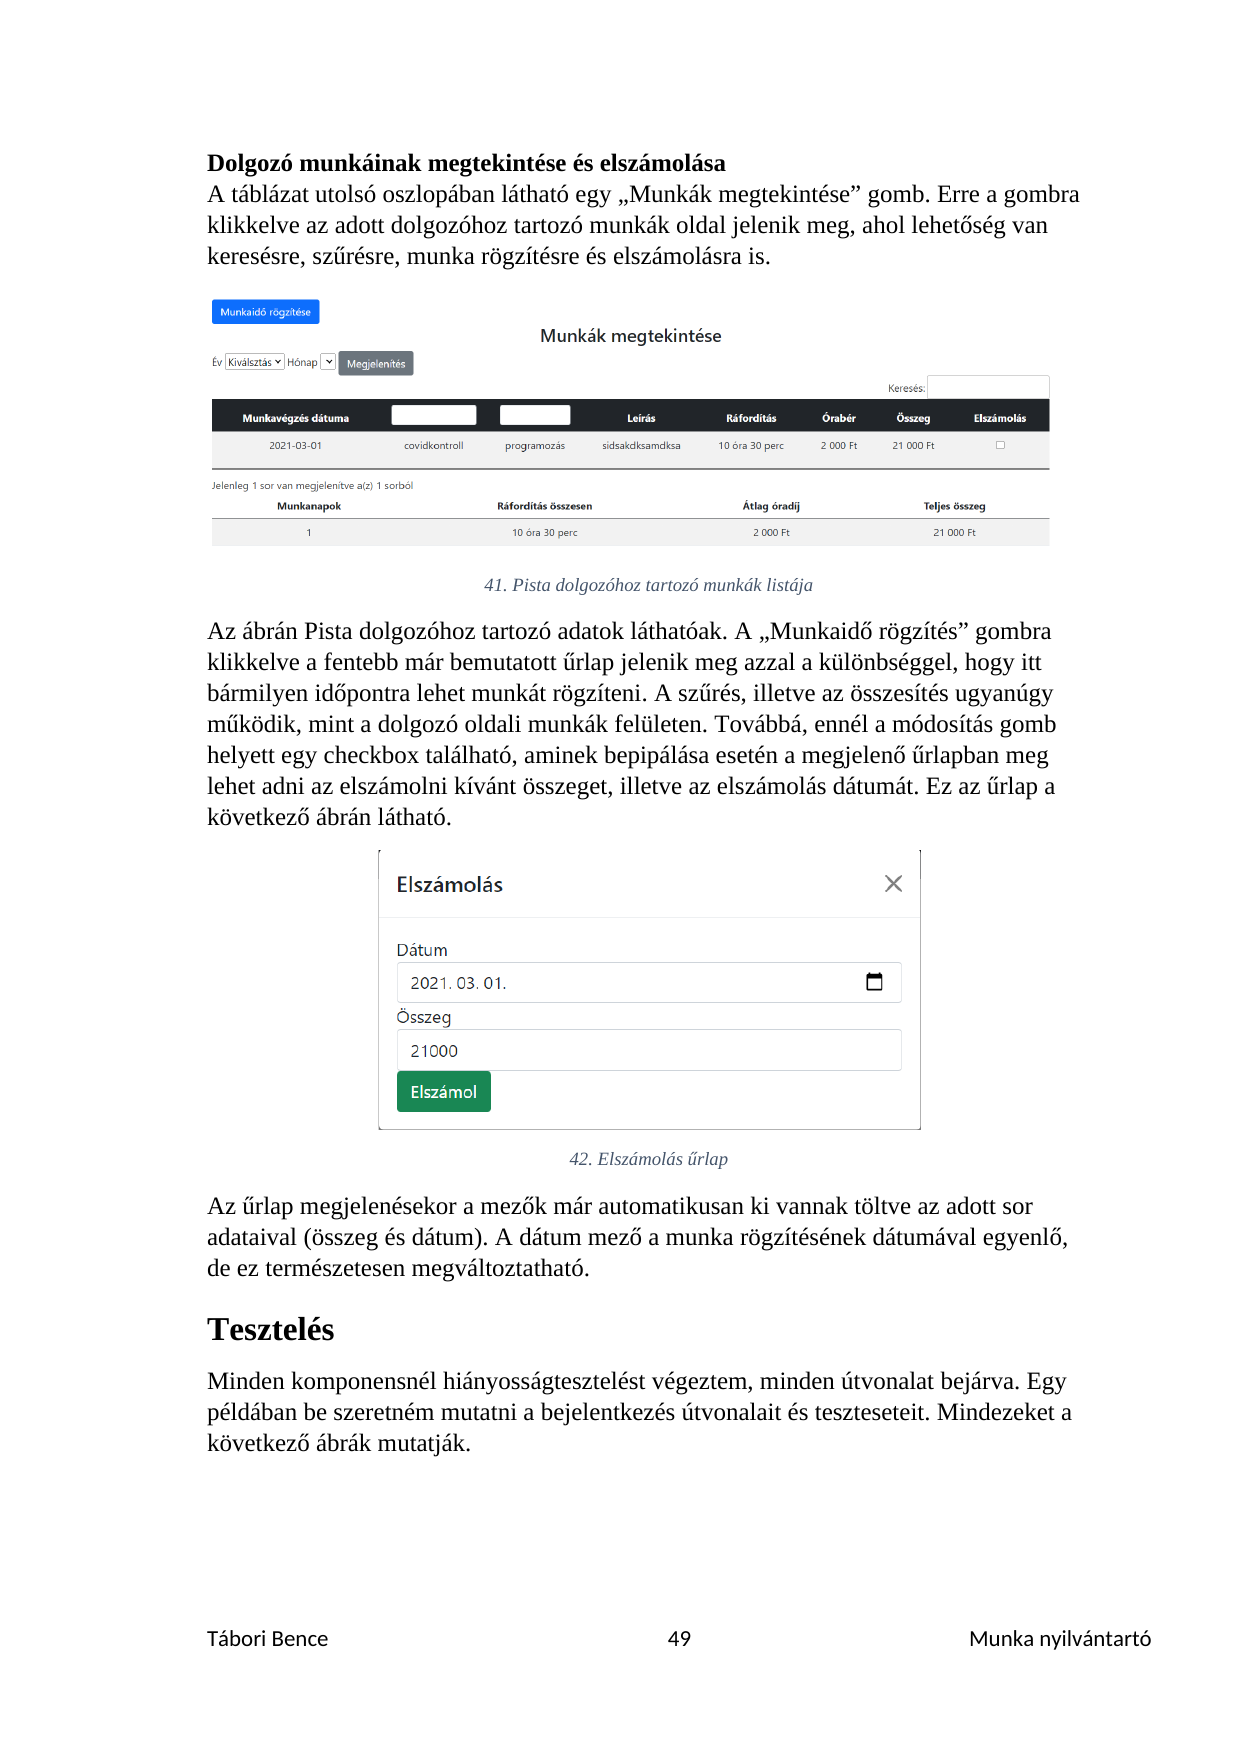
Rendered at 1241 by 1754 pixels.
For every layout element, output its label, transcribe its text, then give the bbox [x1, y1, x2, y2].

text A táblázat utolsó oszlopában látható egy „Munkák megtekintése” gomb. Erre a gombra klikkelve az adott dolgozóhoz tartozó munkák oldal jelenik meg, ahol lehetőség van keresésre, szűrésre, munka rögzítésre és elszámolásra is. [207, 179, 1092, 269]
subtitle Tesztelés [207, 1309, 1092, 1347]
text 41. Pista dolgozóhoz tartozó munkák listája [207, 574, 1092, 595]
text 42. Elszámolás űrlap [207, 1148, 1092, 1170]
picture [378, 850, 921, 1130]
text Az ábrán Pista dolgozóhoz tartozó adatok láthatóak. A „Munkaidő rögzítés” gombra klikkelve a fentebb már bemutatott űrlap jelenik meg azzal a különbséggel, hogy itt bármilyen időpontra lehet munkát rögzíteni. A szűrés, illetve az összesítés ugyanúgy működik, mint a dolgozó oldali munkák felületen. Továbbá, ennél a módosítás gomb helyett egy checkbox található, aminek bepipálása esetén a megjelenő űrlapban meg lehet adni az elszámolni kívánt összeget, illetve az elszámolás dátumát. Ez az űrlap a következő ábrán látható. [207, 616, 1092, 831]
text Minden komponensnél hiányosságtesztelést végeztem, minden útvonalat bejárva. Egy példában be szeretném mutatni a bejelentkezés útvonalait és teszteseteit. Mindezeket a következő ábrák mutatják. [207, 1366, 1092, 1457]
picture [206, 288, 1058, 555]
text Az űrlap megjelenésekor a mezők már automatikusan ki vannak töltve az adott sor adataival (összeg és dátum). A dátum mező a munka rögzítésének dátumával egyenlő, de ez természetesen megváltoztatható. [207, 1191, 1092, 1282]
subtitle Dolgozó munkáinak megtekintése és elszámolása [207, 148, 1092, 176]
